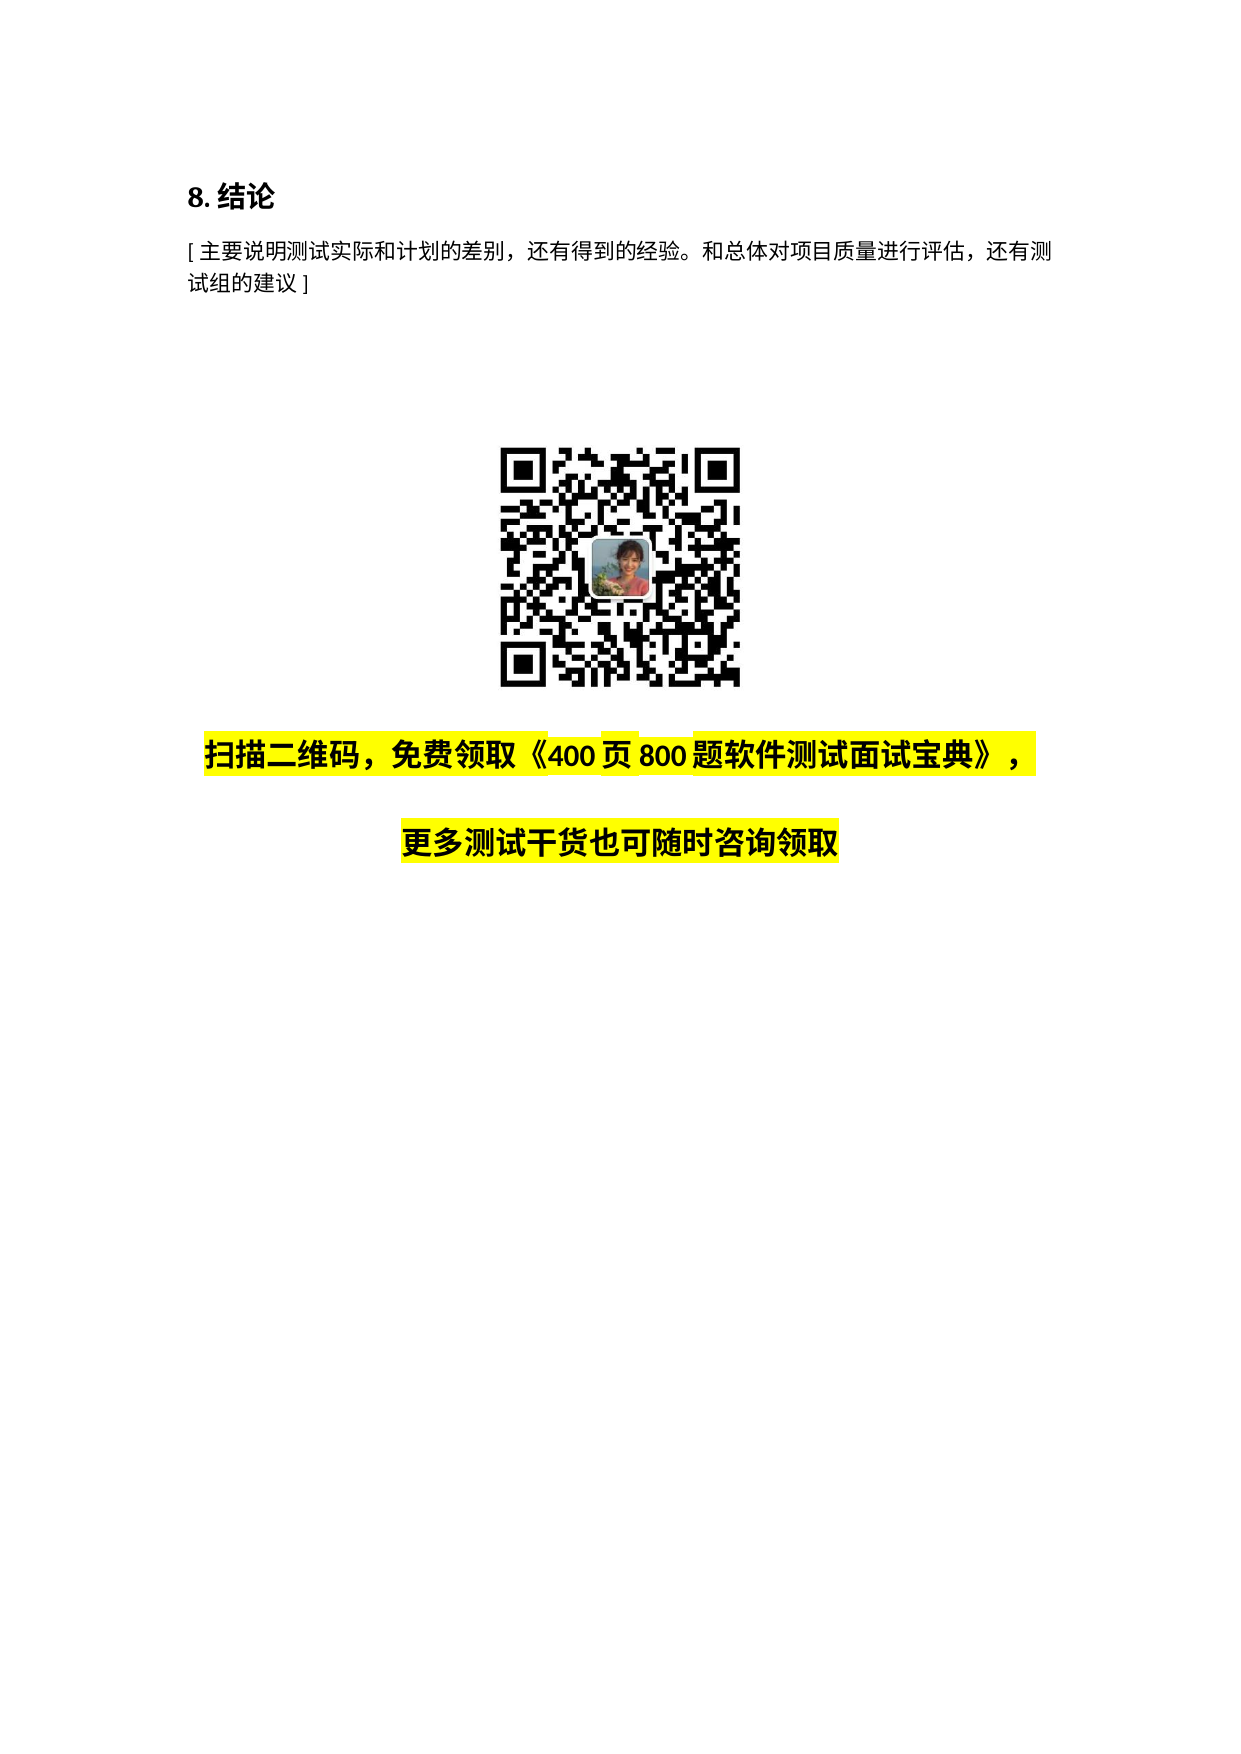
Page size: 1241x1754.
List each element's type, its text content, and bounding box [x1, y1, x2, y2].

text 扫描二维码，免费领取《400页800题软件测试面试宝典》， [187, 721, 1053, 786]
text 8. 结论 [187, 162, 1053, 227]
picture [481, 428, 759, 706]
text 更多测试干货也可随时咨询领取 [187, 808, 1053, 873]
text [ 主要说明测试实际和计划的差别，还有得到的经验。和总体对项目质量进行评估，还有测试组的建议 ] [187, 233, 1053, 298]
